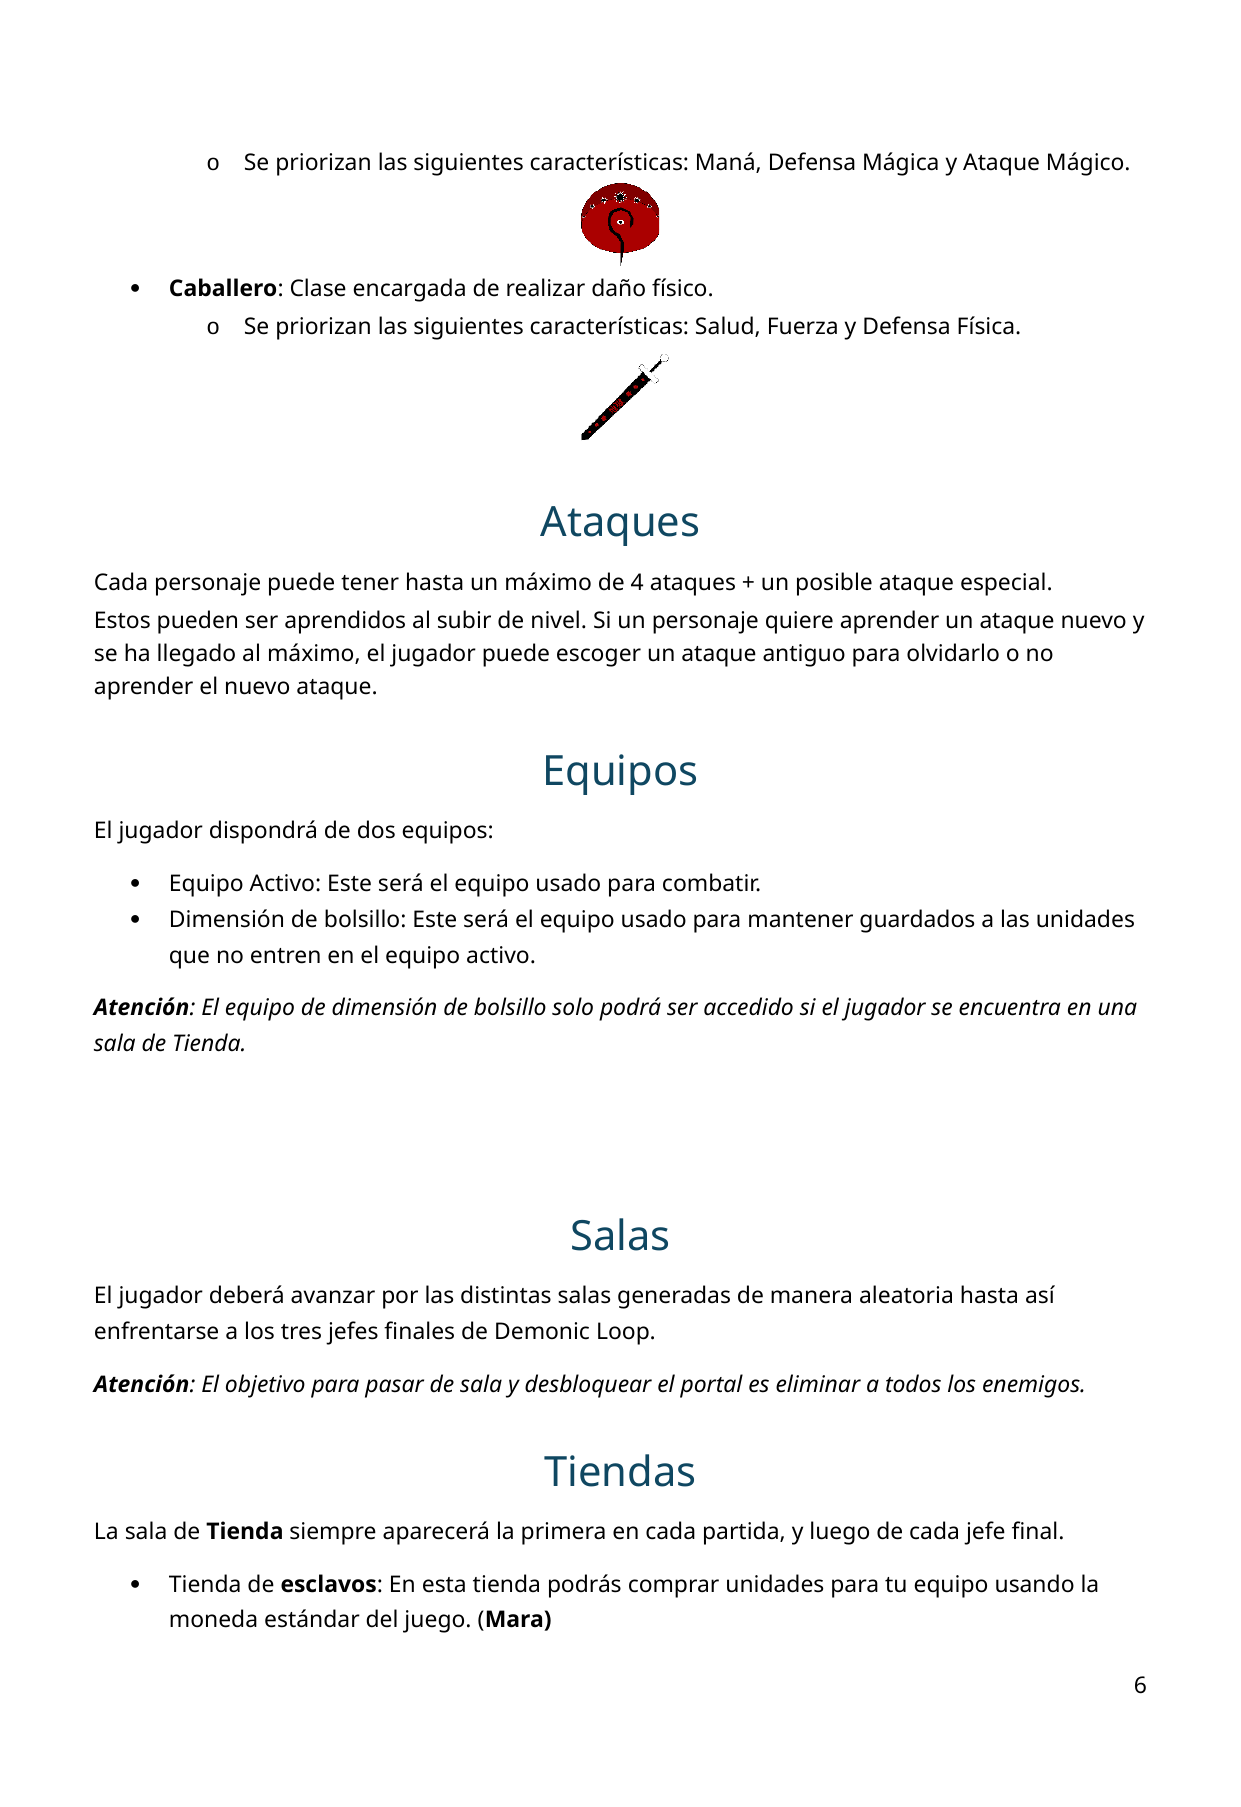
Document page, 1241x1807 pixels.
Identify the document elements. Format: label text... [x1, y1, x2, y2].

list Se priorizan las siguientes características: Maná, Defensa Mágica y Ataque Mágico. [206, 146, 1146, 177]
text Atención: El objetivo para pasar de sala y desbloquear el portal es eliminar a todos los enemigos. [94, 1368, 1146, 1399]
list Se priorizan las siguientes características: Salud, Fuerza y Defensa Física. [206, 310, 1146, 341]
subtitle Equipos [94, 741, 1146, 797]
subtitle Salas [94, 1206, 1146, 1263]
text Estos pueden ser aprendidos al subir de nivel. Si un personaje quiere aprender un ataque nuevo y se ha llegado al máximo, el jugador puede escoger un ataque antiguo para olvidarlo o no aprender el nuevo ataque. [94, 604, 1146, 701]
subtitle Ataques [94, 492, 1146, 549]
list Equipo Activo: Este será el equipo usado para combatir. [131, 867, 1146, 898]
text Atención: El equipo de dimensión de bolsillo solo podrá ser accedido si el jugador se encuentra en una sala de Tienda. [94, 991, 1146, 1058]
text Cada personaje puede tener hasta un máximo de 4 ataques + un posible ataque especial. [94, 566, 1146, 597]
list Caballero: Clase encargada de realizar daño físico. [131, 272, 1146, 303]
list Dimensión de bolsillo: Este será el equipo usado para mantener guardados a las unidades que no entren en el equipo activo. [131, 903, 1146, 970]
picture [581, 183, 660, 266]
text La sala de Tienda siempre aparecerá la primera en cada partida, y luego de cada jefe final. [94, 1515, 1146, 1546]
text El jugador deberá avanzar por las distintas salas generadas de manera aleatoria hasta así enfrentarse a los tres jefes finales de Demonic Loop. [94, 1279, 1146, 1347]
picture [564, 348, 676, 453]
subtitle Tiendas [94, 1441, 1146, 1498]
text El jugador dispondrá de dos equipos: [94, 814, 1146, 845]
list Tienda de esclavos: En esta tienda podrás comprar unidades para tu equipo usando la moneda estándar del juego. (Mara) [131, 1567, 1146, 1635]
